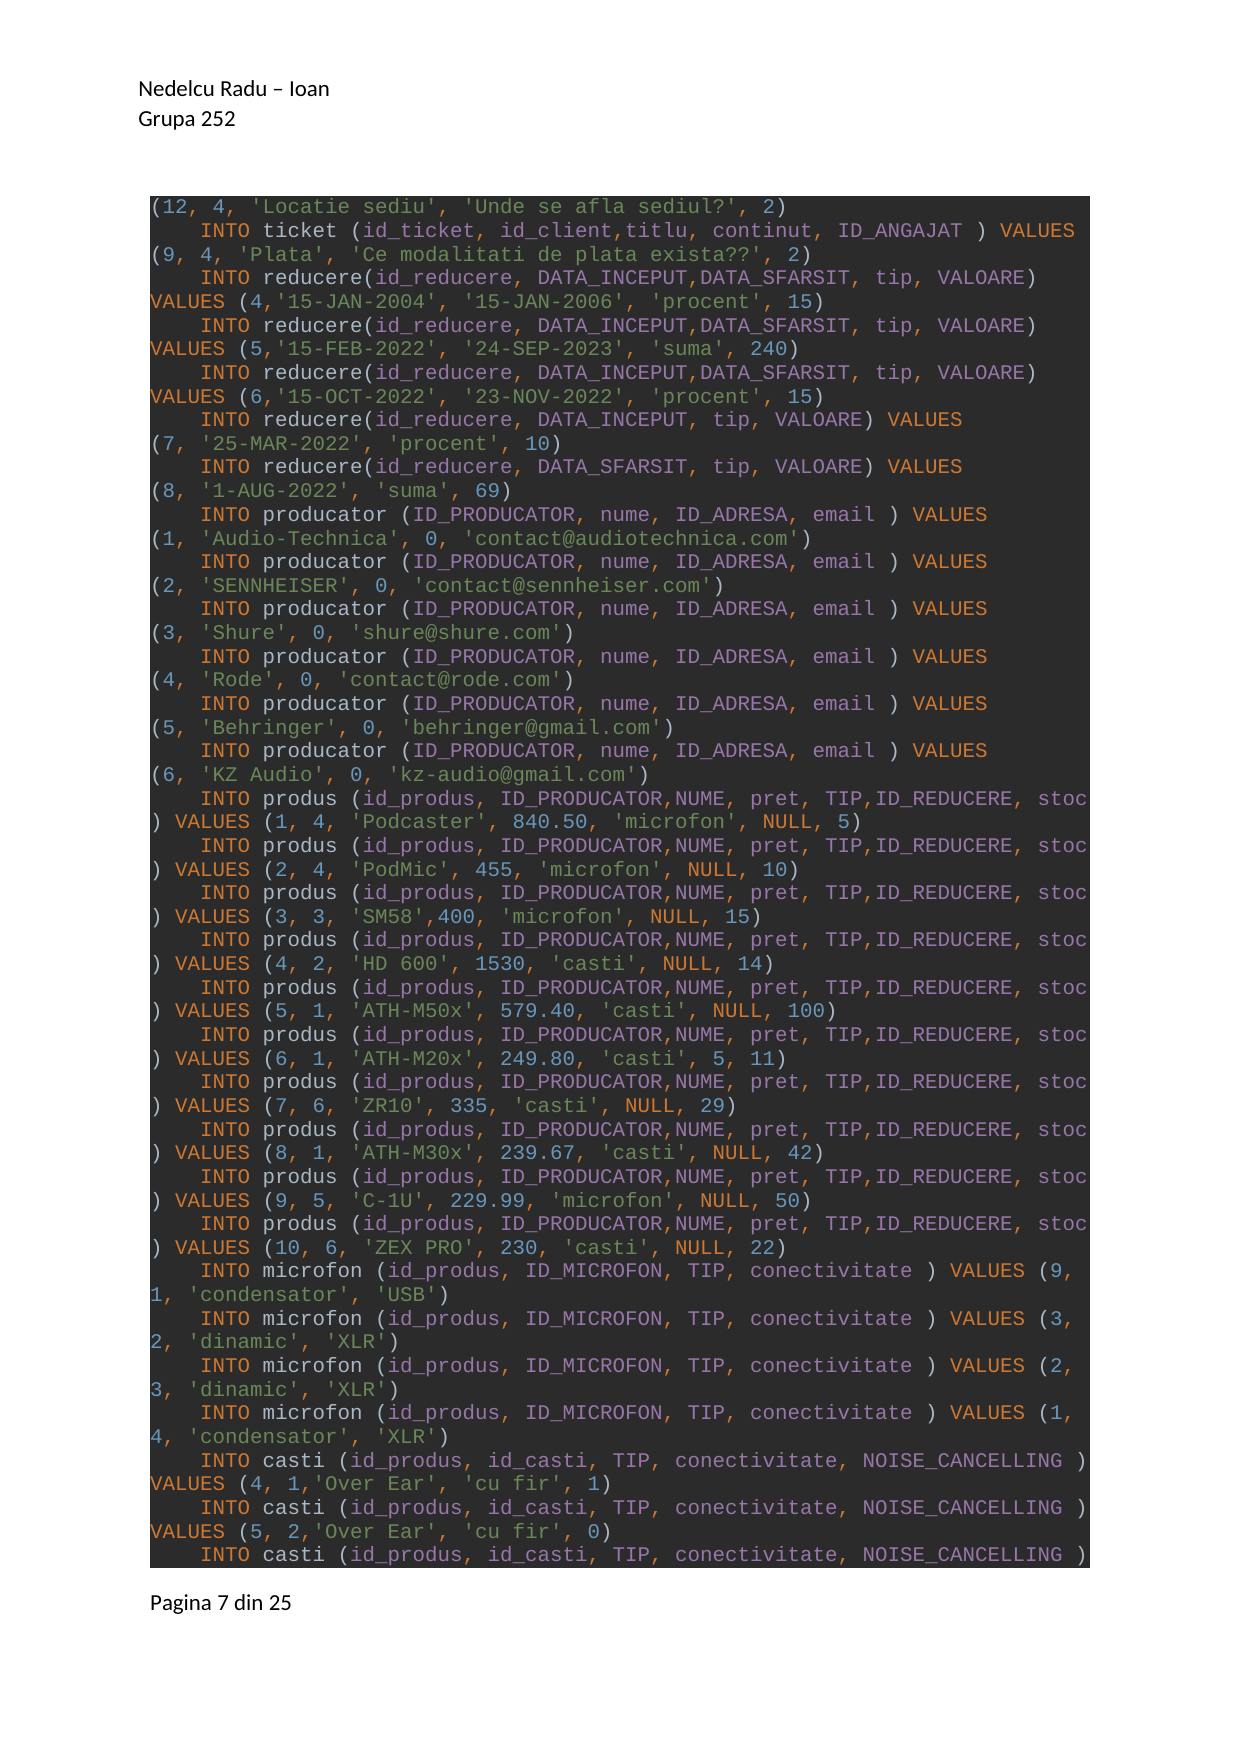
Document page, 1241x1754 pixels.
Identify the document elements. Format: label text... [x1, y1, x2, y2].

text (5, 'Behringer', 0, 'behringer@gmail.com') INTO producator (ID_PRODUCATOR, nume, ID_ADRESA, email ) VALUES [150, 717, 1090, 764]
text (4, 'Rode', 0, 'contact@rode.com') INTO producator (ID_PRODUCATOR, nume, ID_ADRESA, email ) VALUES [150, 669, 1090, 717]
text (7, '25-MAR-2022', 'procent', 10) INTO reducere(id_reducere, DATA_SFARSIT, tip, VALOARE) VALUES [150, 433, 1090, 480]
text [150, 764, 1090, 1568]
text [150, 196, 1090, 433]
text (2, 'SENNHEISER', 0, 'contact@sennheiser.com') INTO producator (ID_PRODUCATOR, nume, ID_ADRESA, email ) VALUES [150, 575, 1090, 622]
text (8, '1-AUG-2022', 'suma', 69) INTO producator (ID_PRODUCATOR, nume, ID_ADRESA, email ) VALUES [150, 480, 1090, 527]
text (3, 'Shure', 0, 'shure@shure.com') INTO producator (ID_PRODUCATOR, nume, ID_ADRESA, email ) VALUES [150, 622, 1090, 669]
text (1, 'Audio-Technica', 0, 'contact@audiotechnica.com') INTO producator (ID_PRODUCATOR, nume, ID_ADRESA, email ) VALUES [150, 527, 1090, 575]
